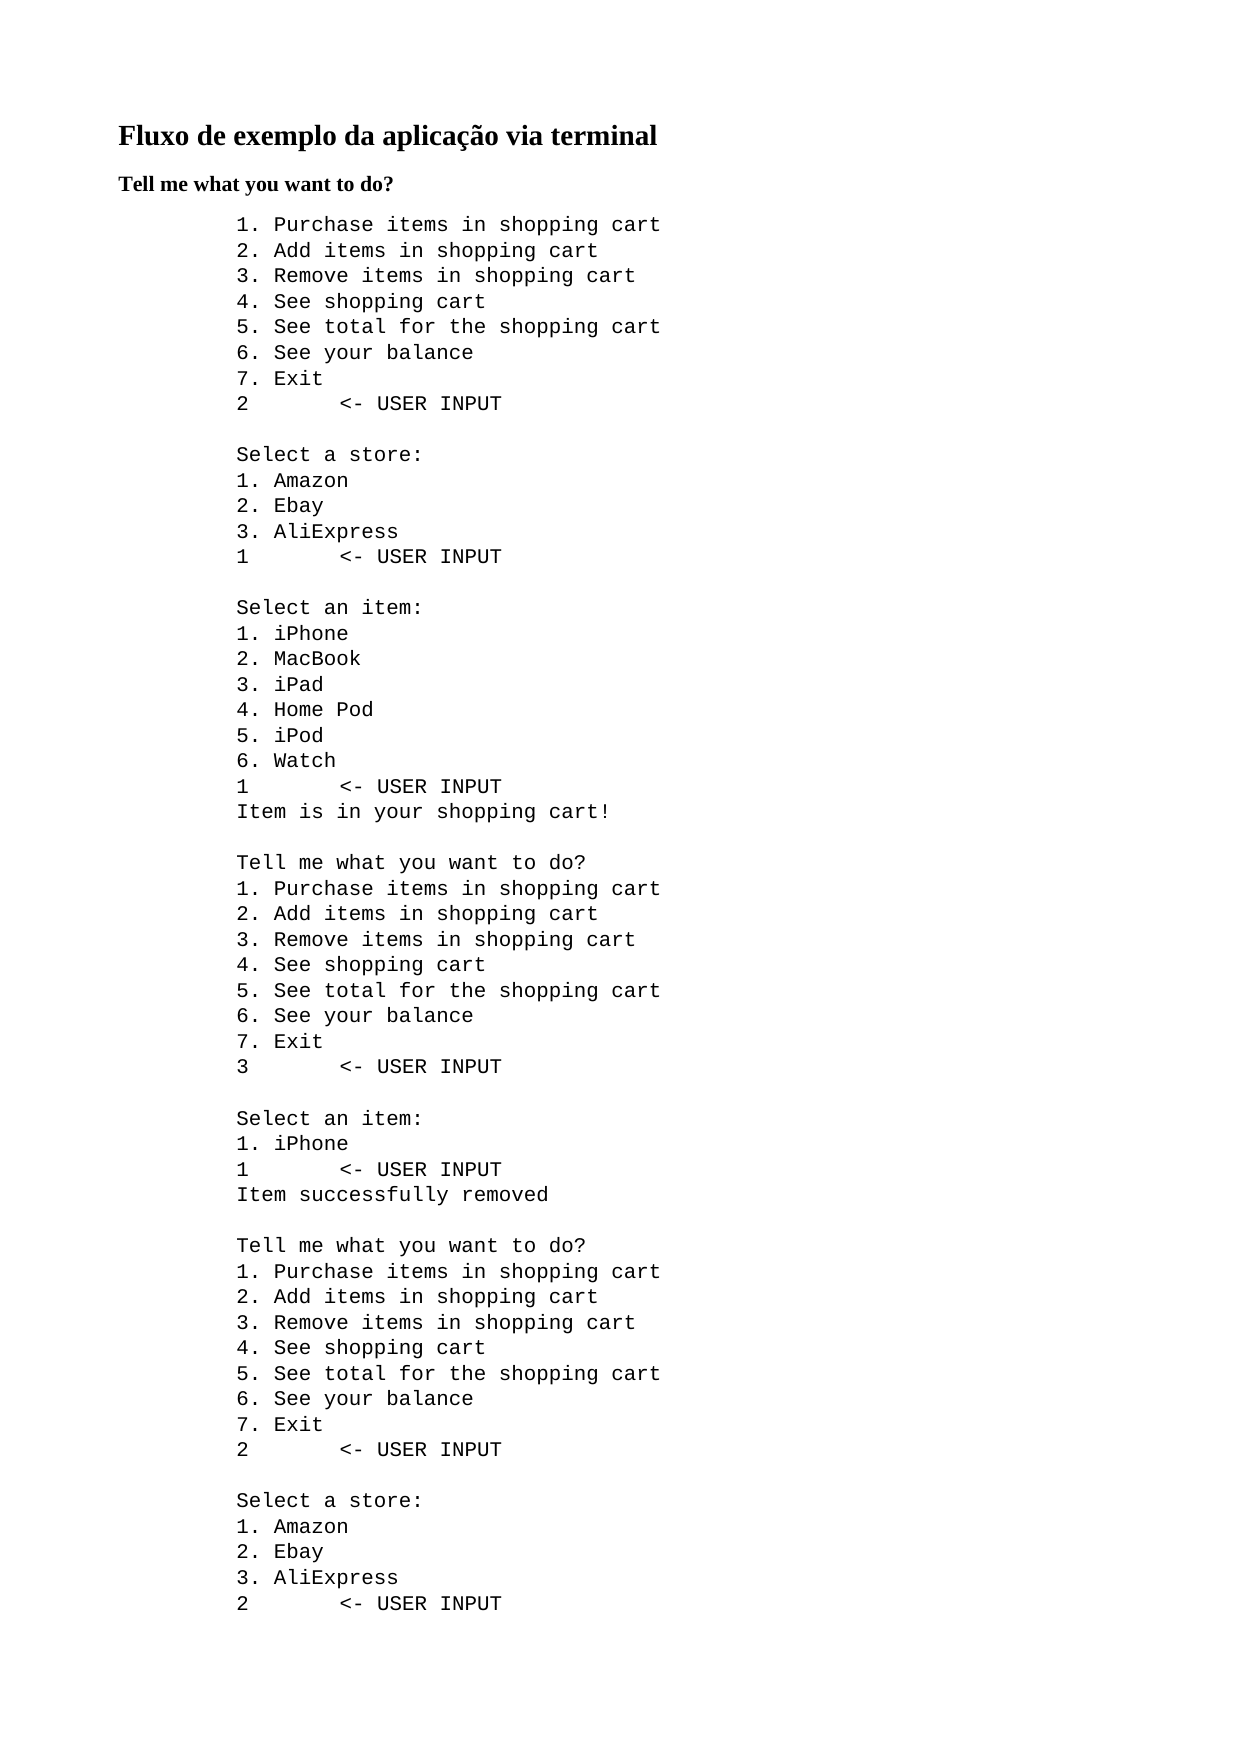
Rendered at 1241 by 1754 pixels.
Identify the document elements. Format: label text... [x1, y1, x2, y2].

text Select a store: [236, 1490, 1122, 1514]
text 3. AliExpress [236, 1567, 1122, 1591]
text Fluxo de exemplo da aplicação via terminal [118, 118, 1122, 152]
text 2. Add items in shopping cart [236, 240, 1122, 263]
text 4. See shopping cart [236, 291, 1122, 314]
text 1. iPhone [236, 623, 1122, 646]
text 1. Purchase items in shopping cart [236, 214, 1122, 238]
text Tell me what you want to do? [236, 1235, 1122, 1259]
text Tell me what you want to do? [118, 171, 1122, 196]
text 3. AliExpress [236, 521, 1122, 544]
text 5. iPod [236, 725, 1122, 748]
text 2. Add items in shopping cart [236, 1286, 1122, 1310]
text 5. See total for the shopping cart [236, 316, 1122, 340]
text 3. Remove items in shopping cart [236, 265, 1122, 289]
text 6. Watch [236, 750, 1122, 774]
text 3. Remove items in shopping cart [236, 1312, 1122, 1335]
text Select a store: [236, 444, 1122, 468]
text 6. See your balance [236, 342, 1122, 366]
text 7. Exit [236, 367, 1122, 391]
text Tell me what you want to do? [236, 852, 1122, 876]
text 2 <- USER INPUT [236, 1439, 1122, 1463]
text Select an item: [236, 597, 1122, 621]
text 3. Remove items in shopping cart [236, 929, 1122, 953]
text 2 <- USER INPUT [236, 1592, 1122, 1616]
text 2 <- USER INPUT [236, 393, 1122, 417]
text 2. Ebay [236, 495, 1122, 519]
text 1. iPhone [236, 1133, 1122, 1157]
text 6. See your balance [236, 1006, 1122, 1029]
text 2. MacBook [236, 648, 1122, 672]
text 3. iPad [236, 674, 1122, 697]
text 7. Exit [236, 1414, 1122, 1437]
text 1 <- USER INPUT [236, 546, 1122, 570]
text 1. Amazon [236, 469, 1122, 493]
text 2. Add items in shopping cart [236, 903, 1122, 927]
text 2. Ebay [236, 1541, 1122, 1565]
text 4. Home Pod [236, 699, 1122, 723]
text 1 <- USER INPUT [236, 1159, 1122, 1182]
text Item is in your shopping cart! [236, 801, 1122, 825]
text 7. Exit [236, 1031, 1122, 1055]
text 5. See total for the shopping cart [236, 980, 1122, 1004]
text Item successfully removed [236, 1184, 1122, 1208]
text 1. Purchase items in shopping cart [236, 878, 1122, 902]
text 3 <- USER INPUT [236, 1057, 1122, 1080]
text 1. Amazon [236, 1516, 1122, 1539]
text 1. Purchase items in shopping cart [236, 1261, 1122, 1284]
text 4. See shopping cart [236, 1337, 1122, 1361]
text 1 <- USER INPUT [236, 776, 1122, 799]
text Select an item: [236, 1108, 1122, 1131]
text 5. See total for the shopping cart [236, 1363, 1122, 1386]
text 6. See your balance [236, 1388, 1122, 1412]
text 4. See shopping cart [236, 954, 1122, 978]
